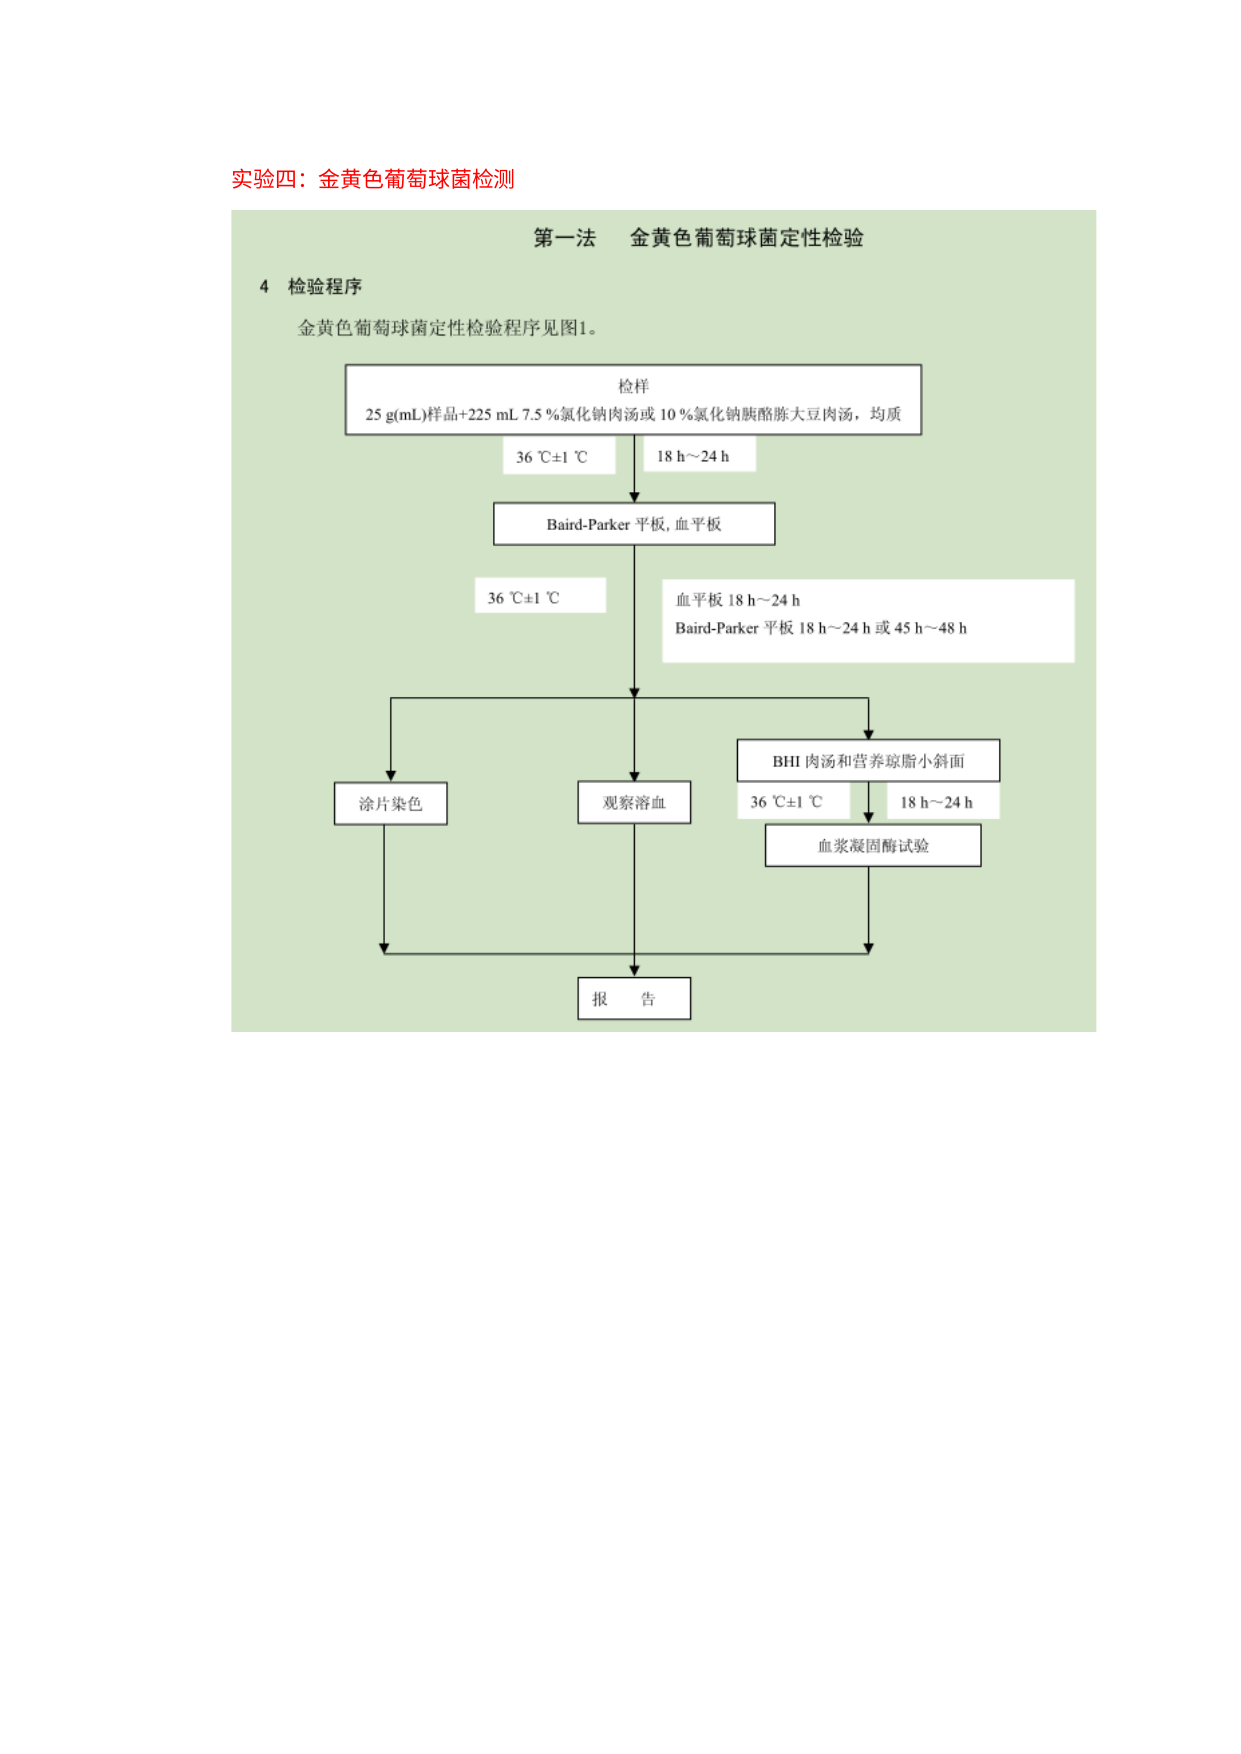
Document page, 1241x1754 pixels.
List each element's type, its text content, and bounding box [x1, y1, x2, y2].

text 实验四：金黄色葡萄球菌检测 [231, 162, 1053, 194]
picture [231, 210, 1097, 1032]
